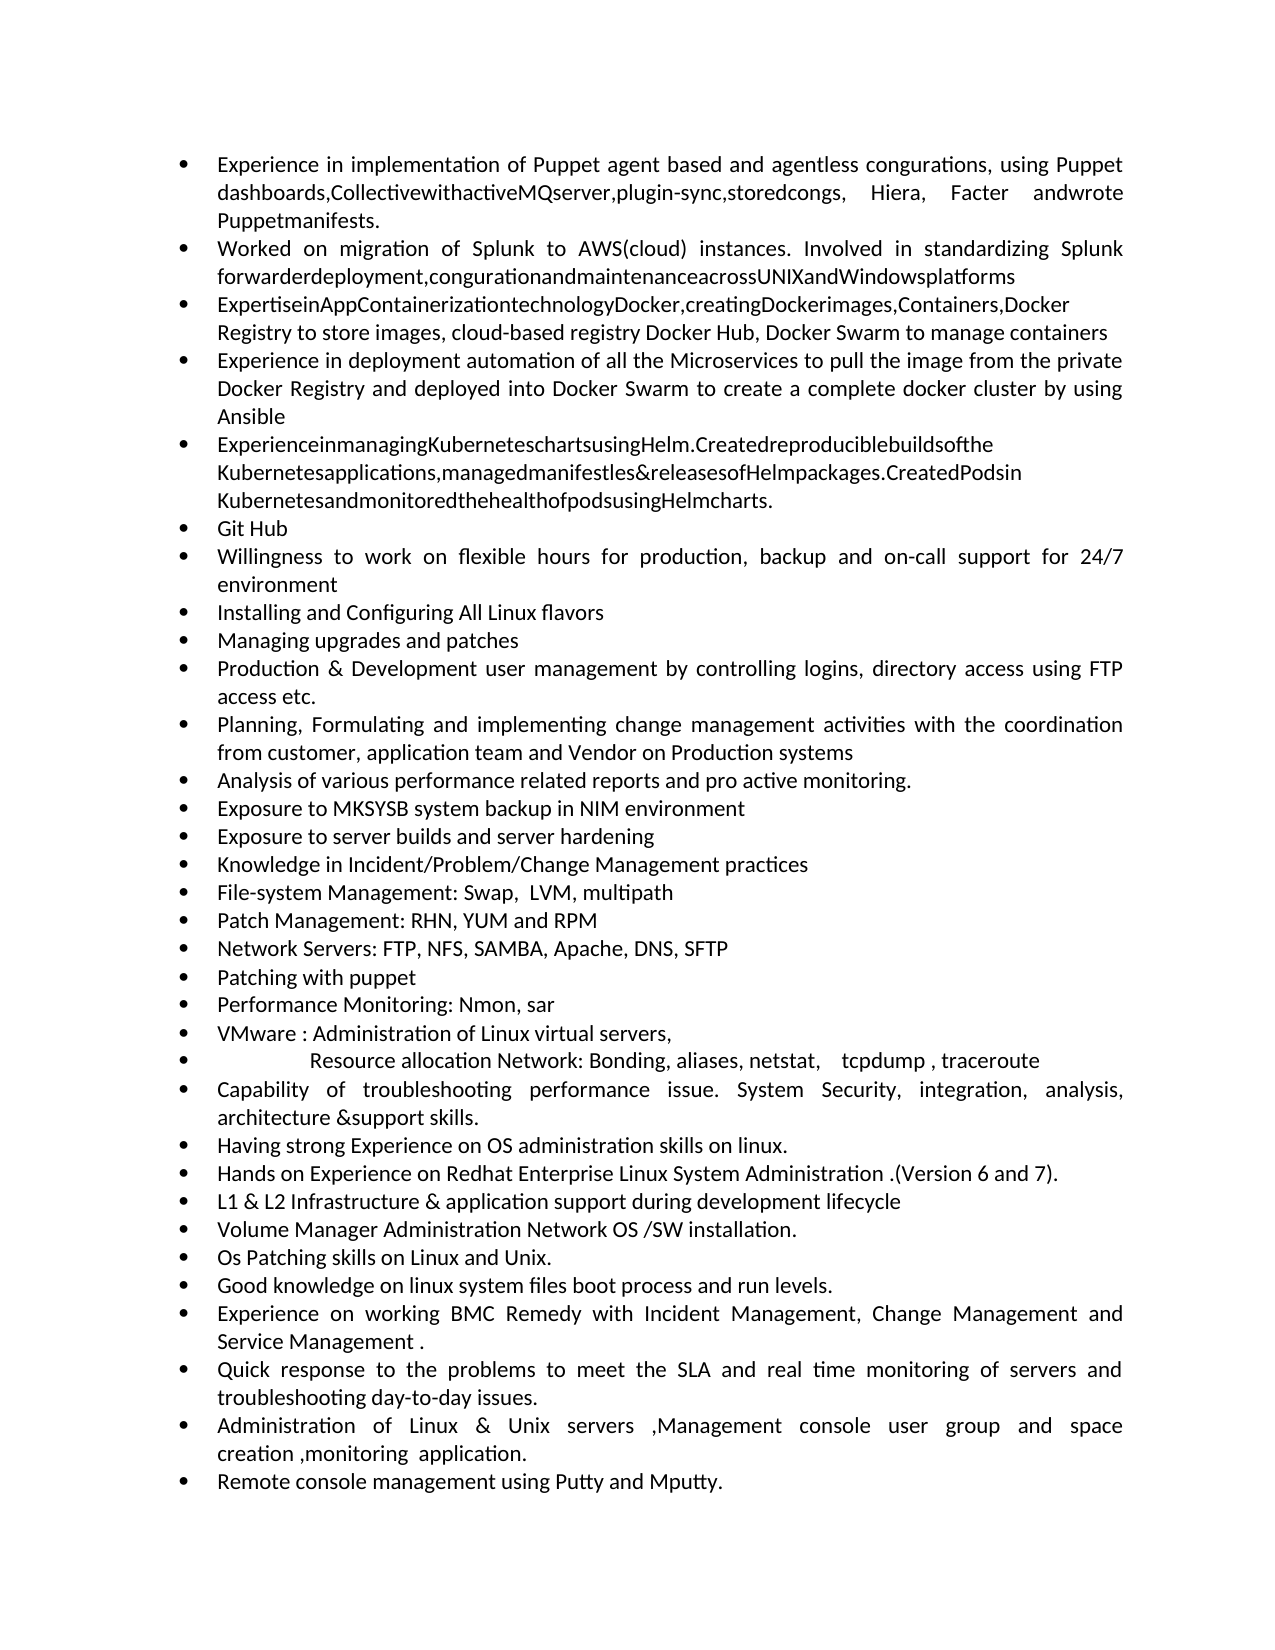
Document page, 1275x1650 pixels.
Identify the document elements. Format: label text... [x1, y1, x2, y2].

list Performance Monitoring: Nmon, sar [179, 991, 1125, 1019]
list Planning, Formulating and implementing change management activities with the coordination from customer, application team and Vendor on Production systems [179, 710, 1125, 766]
list ExpertiseinAppContainerizationtechnologyDocker,creatingDockerimages,Containers,Docker Registry to store images, cloud-based registry Docker Hub, Docker Swarm to manage containers [179, 290, 1125, 346]
list VMware : Administration of Linux virtual servers, [179, 1019, 1125, 1047]
list Capability of troubleshooting performance issue. System Security, integration, analysis, architecture &support skills. [179, 1075, 1125, 1131]
list Quick response to the problems to meet the SLA and real time monitoring of servers and troubleshooting day-to-day issues. [179, 1355, 1125, 1411]
list Patching with puppet [179, 963, 1125, 991]
list Volume Manager Administration Network OS /SW installation. [179, 1215, 1125, 1243]
list Knowledge in Incident/Problem/Change Management practices [179, 851, 1125, 878]
list ExperienceinmanagingKuberneteschartsusingHelm.Createdreproduciblebuildsofthe Kubernetesapplications,managedmanifestles&releasesofHelmpackages.CreatedPodsin KubernetesandmonitoredthehealthofpodsusingHelmcharts. [179, 430, 1125, 514]
list Experience in implementation of Puppet agent based and agentless congurations, using Puppet dashboards,CollectivewithactiveMQserver,plugin-sync,storedcongs, Hiera, Facter andwrote Puppetmanifests. [179, 150, 1125, 234]
list Good knowledge on linux system files boot process and run levels. [179, 1271, 1125, 1299]
list Managing upgrades and patches [179, 626, 1125, 654]
list Willingness to work on flexible hours for production, backup and on-call support for 24/7 environment [179, 542, 1125, 598]
list Experience in deployment automation of all the Microservices to pull the image from the private Docker Registry and deployed into Docker Swarm to create a complete docker cluster by using Ansible [179, 346, 1125, 430]
list L1 & L2 Infrastructure & application support during development lifecycle [179, 1187, 1125, 1215]
list Exposure to MKSYSB system backup in NIM environment [179, 794, 1125, 822]
list Installing and Configuring All Linux flavors [179, 598, 1125, 626]
list Worked on migration of Splunk to AWS(cloud) instances. Involved in standardizing Splunk forwarderdeployment,congurationandmaintenanceacrossUNIXandWindowsplatforms [179, 234, 1125, 290]
list Having strong Experience on OS administration skills on linux. [179, 1131, 1125, 1159]
list Experience on working BMC Remedy with Incident Management, Change Management and Service Management . [179, 1299, 1125, 1355]
list File-system Management: Swap, LVM, multipath [179, 878, 1125, 907]
list Resource allocation Network: Bonding, aliases, netstat, tcpdump , traceroute [179, 1047, 1125, 1075]
list Git Hub [179, 514, 1125, 542]
list Production & Development user management by controlling logins, directory access using FTP access etc. [179, 654, 1125, 710]
list Patch Management: RHN, YUM and RPM [179, 907, 1125, 934]
list Administration of Linux & Unix servers ,Management console user group and space creation ,monitoring application. [179, 1411, 1125, 1467]
list Exposure to server builds and server hardening [179, 822, 1125, 851]
list Os Patching skills on Linux and Unix. [179, 1243, 1125, 1271]
list Remote console management using Putty and Mputty. [179, 1467, 1125, 1495]
list Hands on Experience on Redhat Enterprise Linux System Administration .(Version 6 and 7). [179, 1159, 1125, 1187]
list Analysis of various performance related reports and pro active monitoring. [179, 766, 1125, 794]
list Network Servers: FTP, NFS, SAMBA, Apache, DNS, SFTP [179, 934, 1125, 963]
